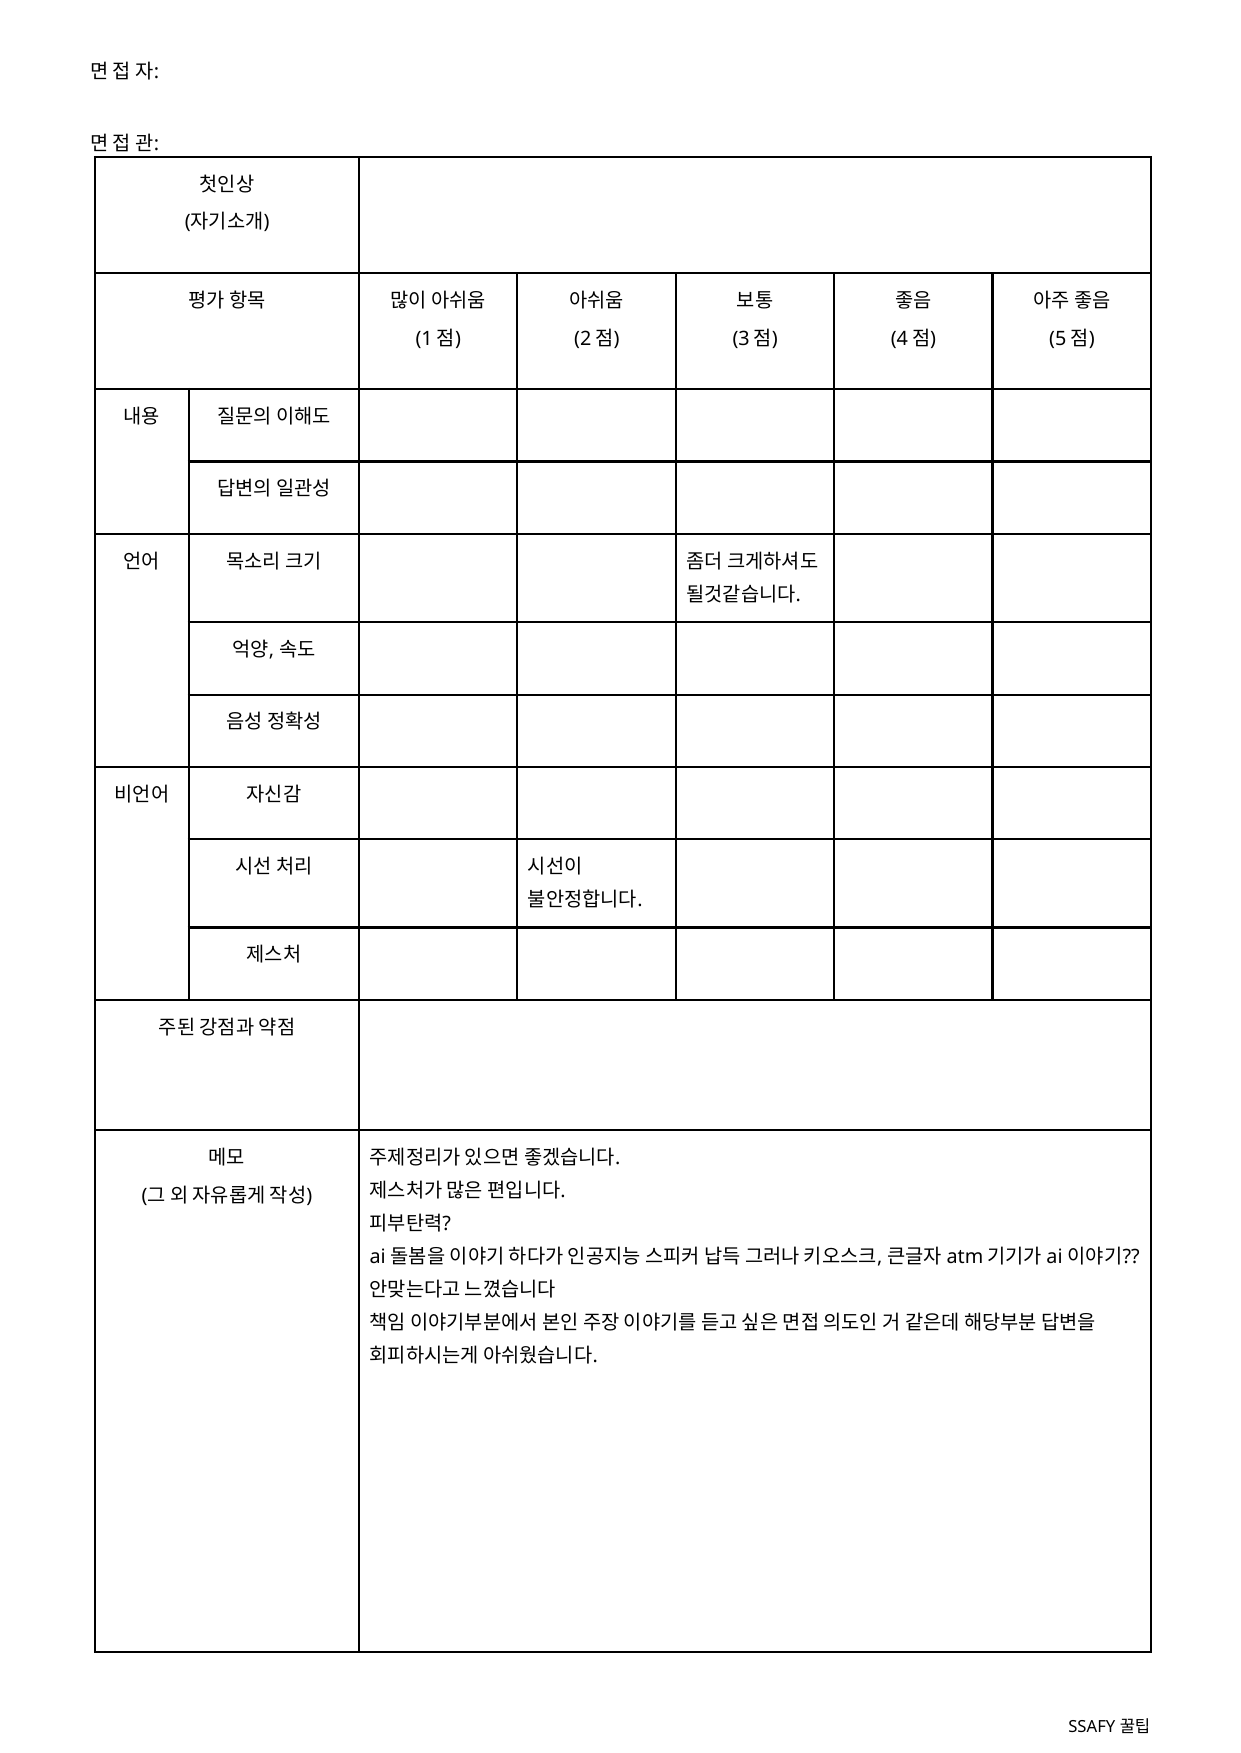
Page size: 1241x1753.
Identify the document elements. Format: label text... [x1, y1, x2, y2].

table_cell [835, 390, 991, 460]
table_cell [835, 840, 991, 926]
table_cell [518, 535, 675, 621]
table_cell [677, 696, 833, 766]
text 면 접 자: [90, 56, 1223, 84]
table_cell [360, 390, 516, 460]
table_cell [994, 696, 1150, 766]
table_cell [360, 929, 516, 999]
table_cell [994, 929, 1150, 999]
text SSAFY 꿀팁 [0, 1713, 1150, 1738]
table_cell 제스처 [190, 929, 358, 999]
table_cell [677, 768, 833, 838]
table_cell 보통 (3점) [677, 274, 833, 388]
table_cell 답변의 일관성 [190, 463, 358, 533]
table_header [360, 158, 1150, 272]
table_cell 목소리 크기 [190, 535, 358, 621]
text 면 접 관: [90, 127, 1223, 156]
table_cell [994, 840, 1150, 926]
table_cell [677, 623, 833, 693]
table_cell [835, 929, 991, 999]
table_cell 주된 강점과 약점 [96, 1001, 358, 1129]
table_cell [360, 696, 516, 766]
table_cell [518, 463, 675, 533]
table_cell [994, 768, 1150, 838]
table_cell 시선이 불안정합니다. [518, 840, 675, 926]
table_cell [994, 535, 1150, 621]
table_cell [677, 390, 833, 460]
table_cell [360, 623, 516, 693]
table_cell [677, 929, 833, 999]
table_cell 많이 아쉬움 (1점) [360, 274, 516, 388]
table_cell 좋음 (4점) [835, 274, 991, 388]
table_cell [360, 1001, 1150, 1129]
table_cell [518, 768, 675, 838]
table_cell [835, 623, 991, 693]
table_cell 메모 (그 외 자유롭게 작성) [96, 1131, 358, 1651]
table_cell 언어 [96, 535, 188, 766]
table_cell 내용 [96, 390, 188, 533]
table_cell [835, 696, 991, 766]
table_cell 자신감 [190, 768, 358, 838]
table_cell [518, 390, 675, 460]
table_cell 질문의 이해도 [190, 390, 358, 460]
table_cell [835, 463, 991, 533]
table_cell 아쉬움 (2점) [518, 274, 675, 388]
table_cell 비언어 [96, 768, 188, 999]
table_cell [677, 840, 833, 926]
table_cell 좀더 크게하셔도 될것같습니다. [677, 535, 833, 621]
table_cell 음성 정확성 [190, 696, 358, 766]
table_cell [360, 840, 516, 926]
table_cell [360, 535, 516, 621]
table_cell 시선 처리 [190, 840, 358, 926]
table_header 첫인상 (자기소개) [96, 158, 358, 272]
table_cell 평가 항목 [96, 274, 358, 388]
table_cell 주제정리가 있으면 좋겠습니다. 제스처가 많은 편입니다. 피부탄력? ai 돌봄을 이야기 하다가 인공지능 스피커 납득 그러나 키오스크, 큰글자 atm기기가 ai 이야기??안맞는다고 느꼈습니다 책임 이야기부분에서 본인 주장 이야기를 듣고 싶은 면접 의도인 거 같은데 해당부분 답변을 회피하시는게 아쉬웠습니다. [360, 1131, 1150, 1651]
table_cell [677, 463, 833, 533]
table_cell 아주 좋음 (5점) [994, 274, 1150, 388]
table_cell [518, 929, 675, 999]
table_cell [518, 623, 675, 693]
table_cell [360, 768, 516, 838]
table_cell [994, 463, 1150, 533]
table_cell [994, 623, 1150, 693]
table_cell [518, 696, 675, 766]
table_cell 억양, 속도 [190, 623, 358, 693]
table_cell [835, 768, 991, 838]
table_cell [994, 390, 1150, 460]
table_cell [360, 463, 516, 533]
table_cell [835, 535, 991, 621]
